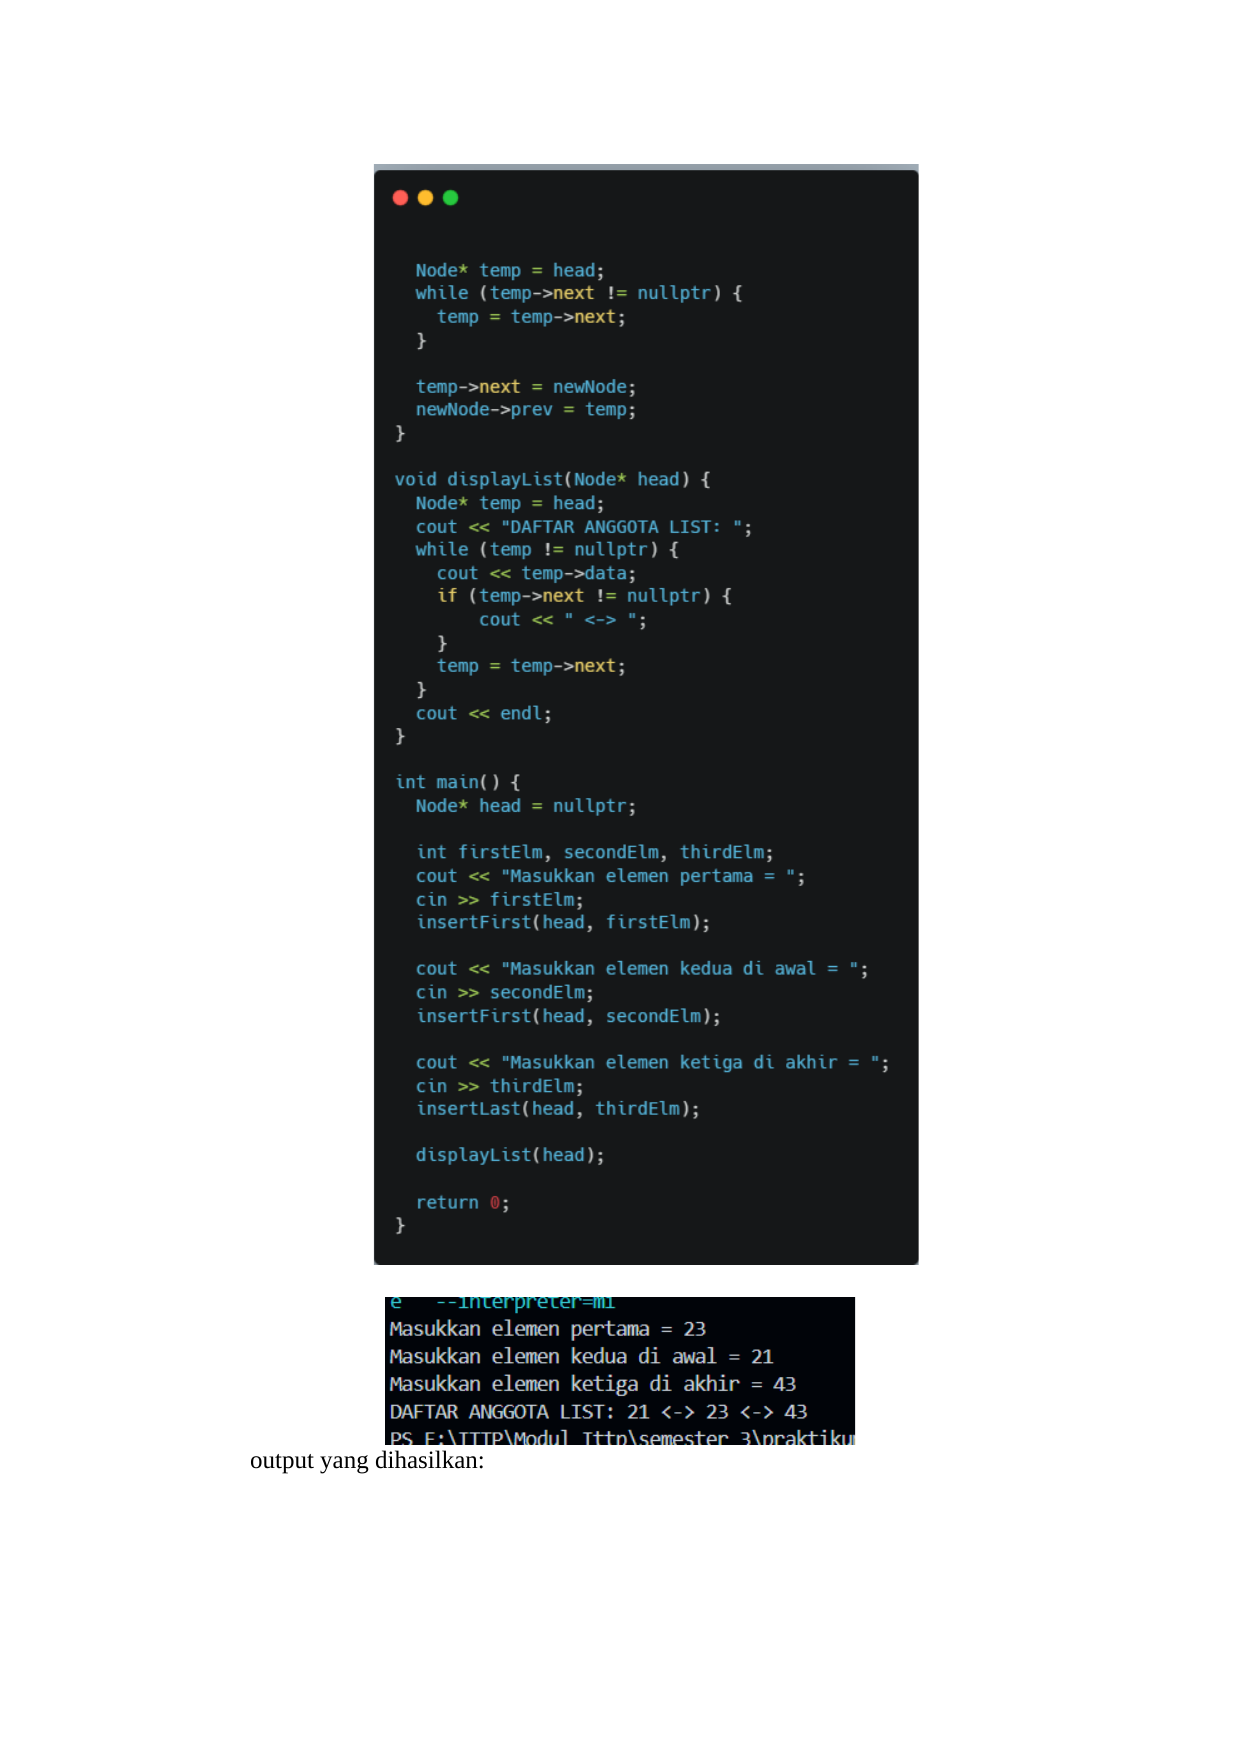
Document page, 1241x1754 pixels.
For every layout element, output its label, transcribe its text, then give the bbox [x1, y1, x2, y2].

picture [373, 164, 919, 1265]
picture [385, 1297, 855, 1445]
